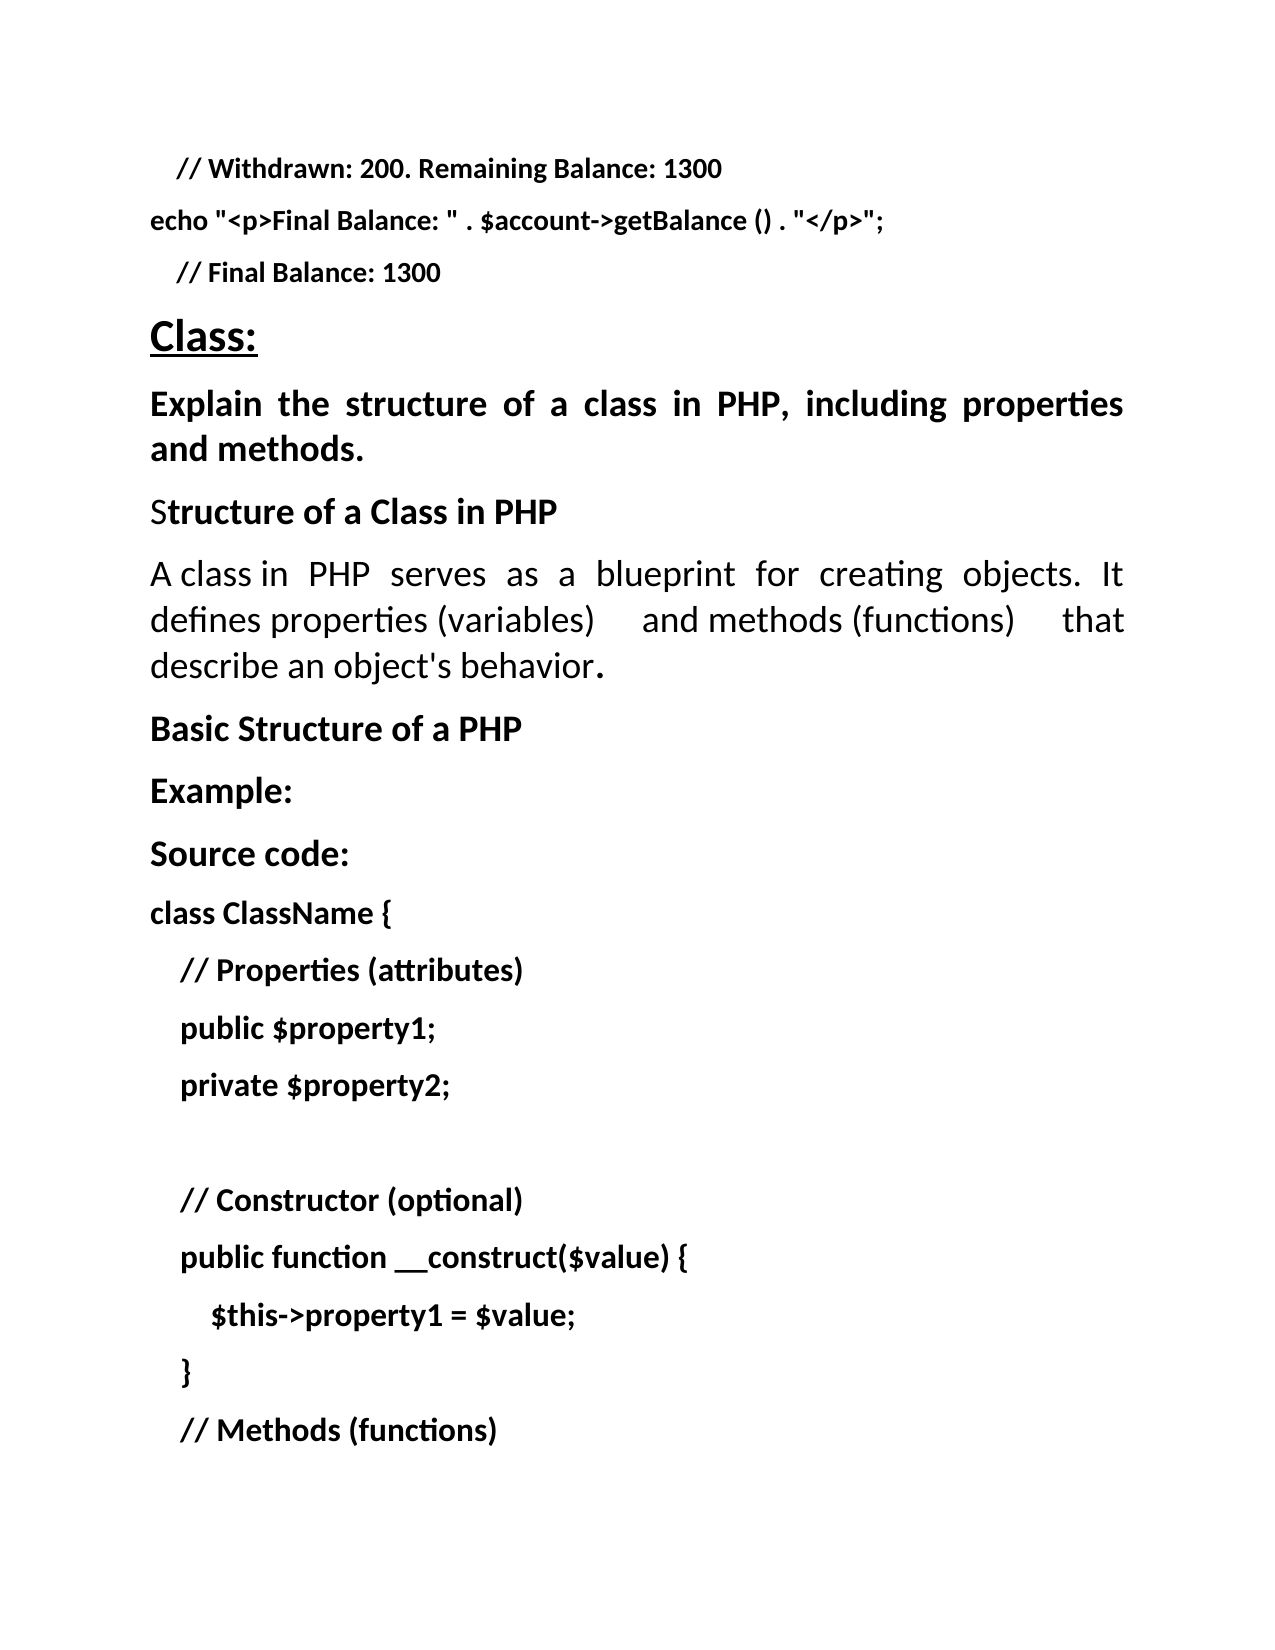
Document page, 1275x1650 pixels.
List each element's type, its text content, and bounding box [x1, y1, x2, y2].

text Example: [150, 767, 1125, 813]
text Structure of a Class in PHP [150, 488, 1125, 534]
text public function __construct($value) { [150, 1236, 1125, 1277]
text private $property2; [150, 1064, 1125, 1105]
text Explain the structure of a class in PHP, including properties and methods. [150, 379, 1125, 471]
text Class: [150, 307, 1125, 363]
text A class in PHP serves as a blueprint for creating objects. It defines properties (variables) and methods (functions) that describe an object's behavior. [150, 550, 1125, 688]
text public $property1; [150, 1007, 1125, 1047]
text // Methods (functions) [150, 1408, 1125, 1449]
text } [150, 1351, 1125, 1392]
text class ClassName { [150, 892, 1125, 933]
text Source code: [150, 829, 1125, 875]
text // Constructor (optional) [150, 1179, 1125, 1220]
text echo "<p>Final Balance: " . $account->getBalance () . "</p>"; [150, 202, 1125, 238]
text // Withdrawn: 200. Remaining Balance: 1300 [150, 150, 1125, 186]
text $this->property1 = $value; [150, 1294, 1125, 1334]
text // Final Balance: 1300 [150, 254, 1125, 290]
text Basic Structure of a PHP [150, 704, 1125, 750]
text // Properties (attributes) [150, 949, 1125, 990]
